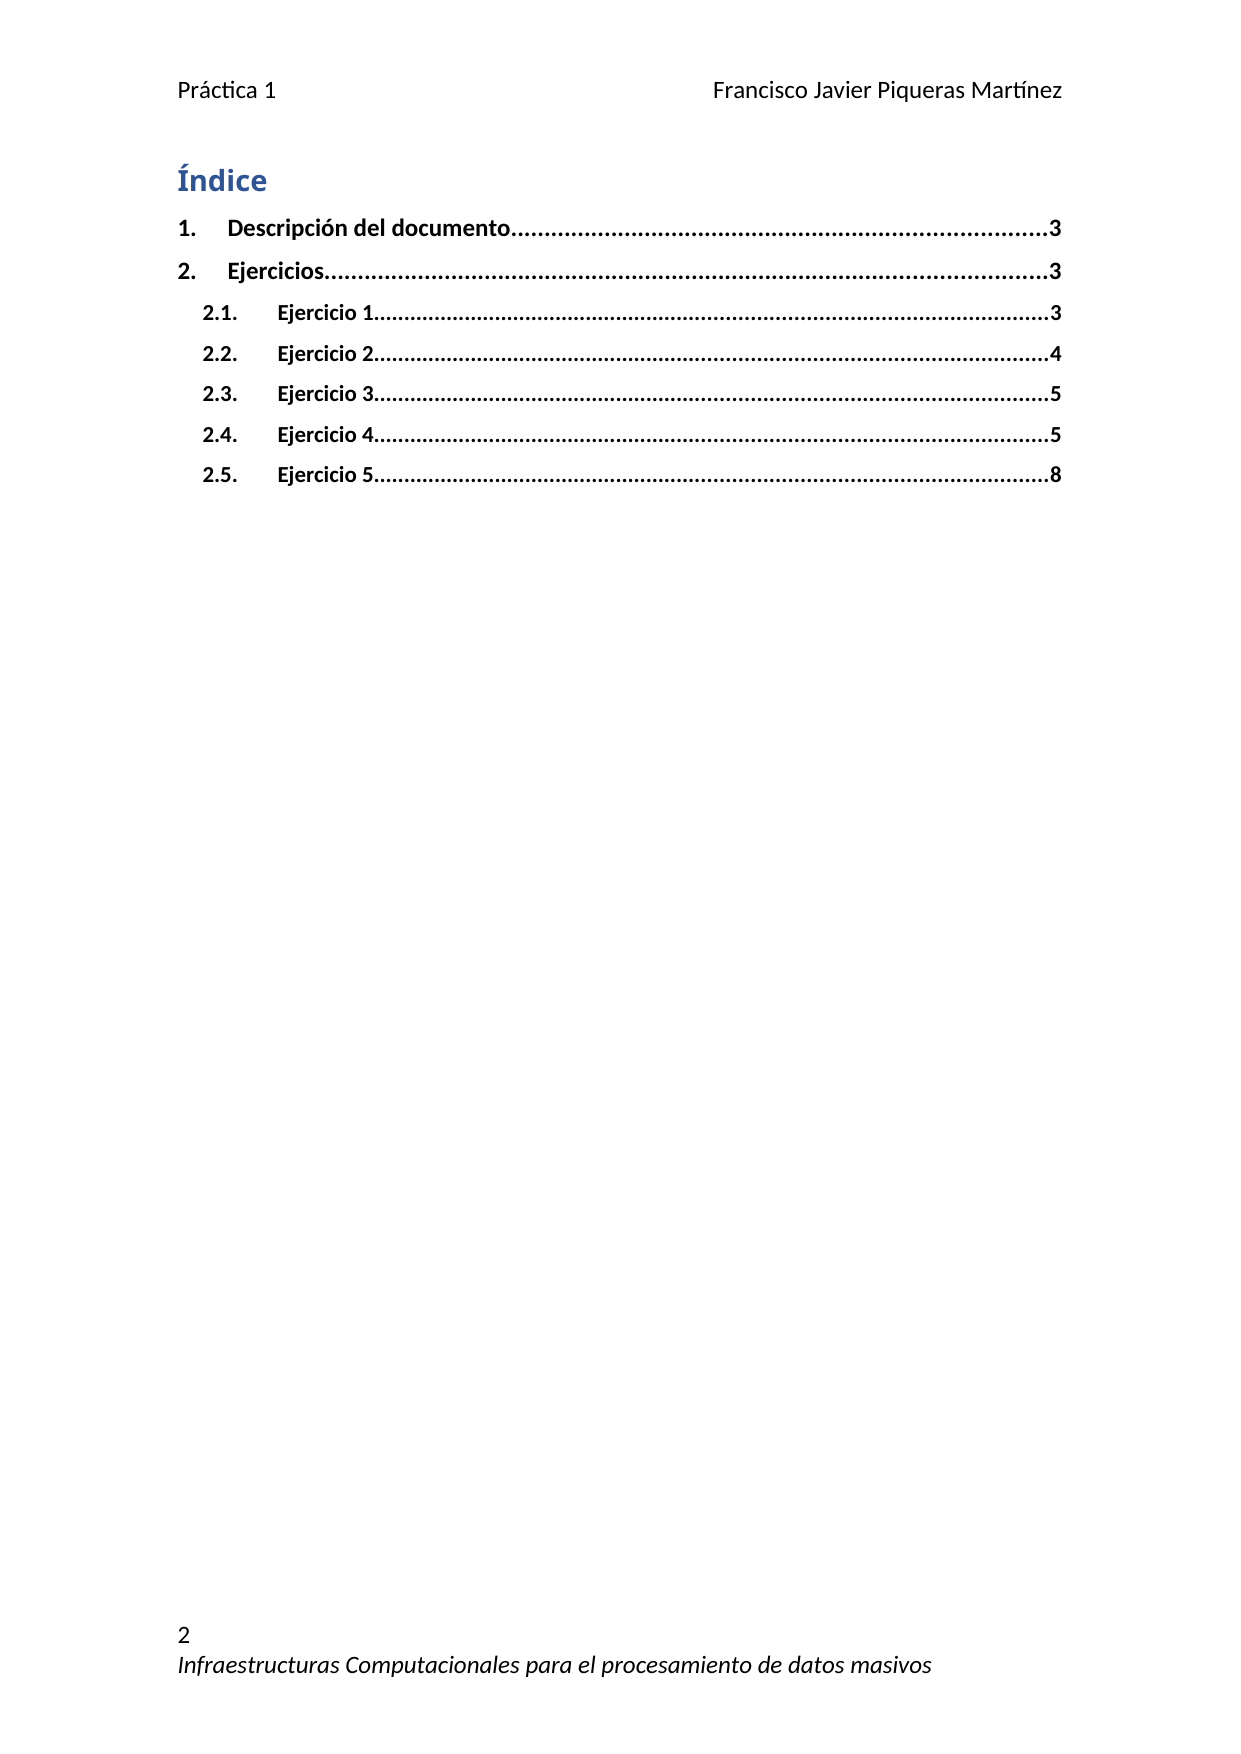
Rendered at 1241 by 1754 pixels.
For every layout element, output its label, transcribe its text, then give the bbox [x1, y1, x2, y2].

text 2.5. Ejercicio 5 8 [202, 460, 1063, 488]
text 2.4. Ejercicio 4 5 [202, 420, 1063, 448]
text 2.2. Ejercicio 2 4 [202, 339, 1063, 367]
text 1. Descripción del documento 3 [177, 212, 1063, 243]
text Índice [177, 160, 1063, 200]
text 2.3. Ejercicio 3 5 [202, 379, 1063, 407]
text 2.1. Ejercicio 1 3 [202, 298, 1063, 326]
text 2. Ejercicios 3 [177, 255, 1063, 286]
